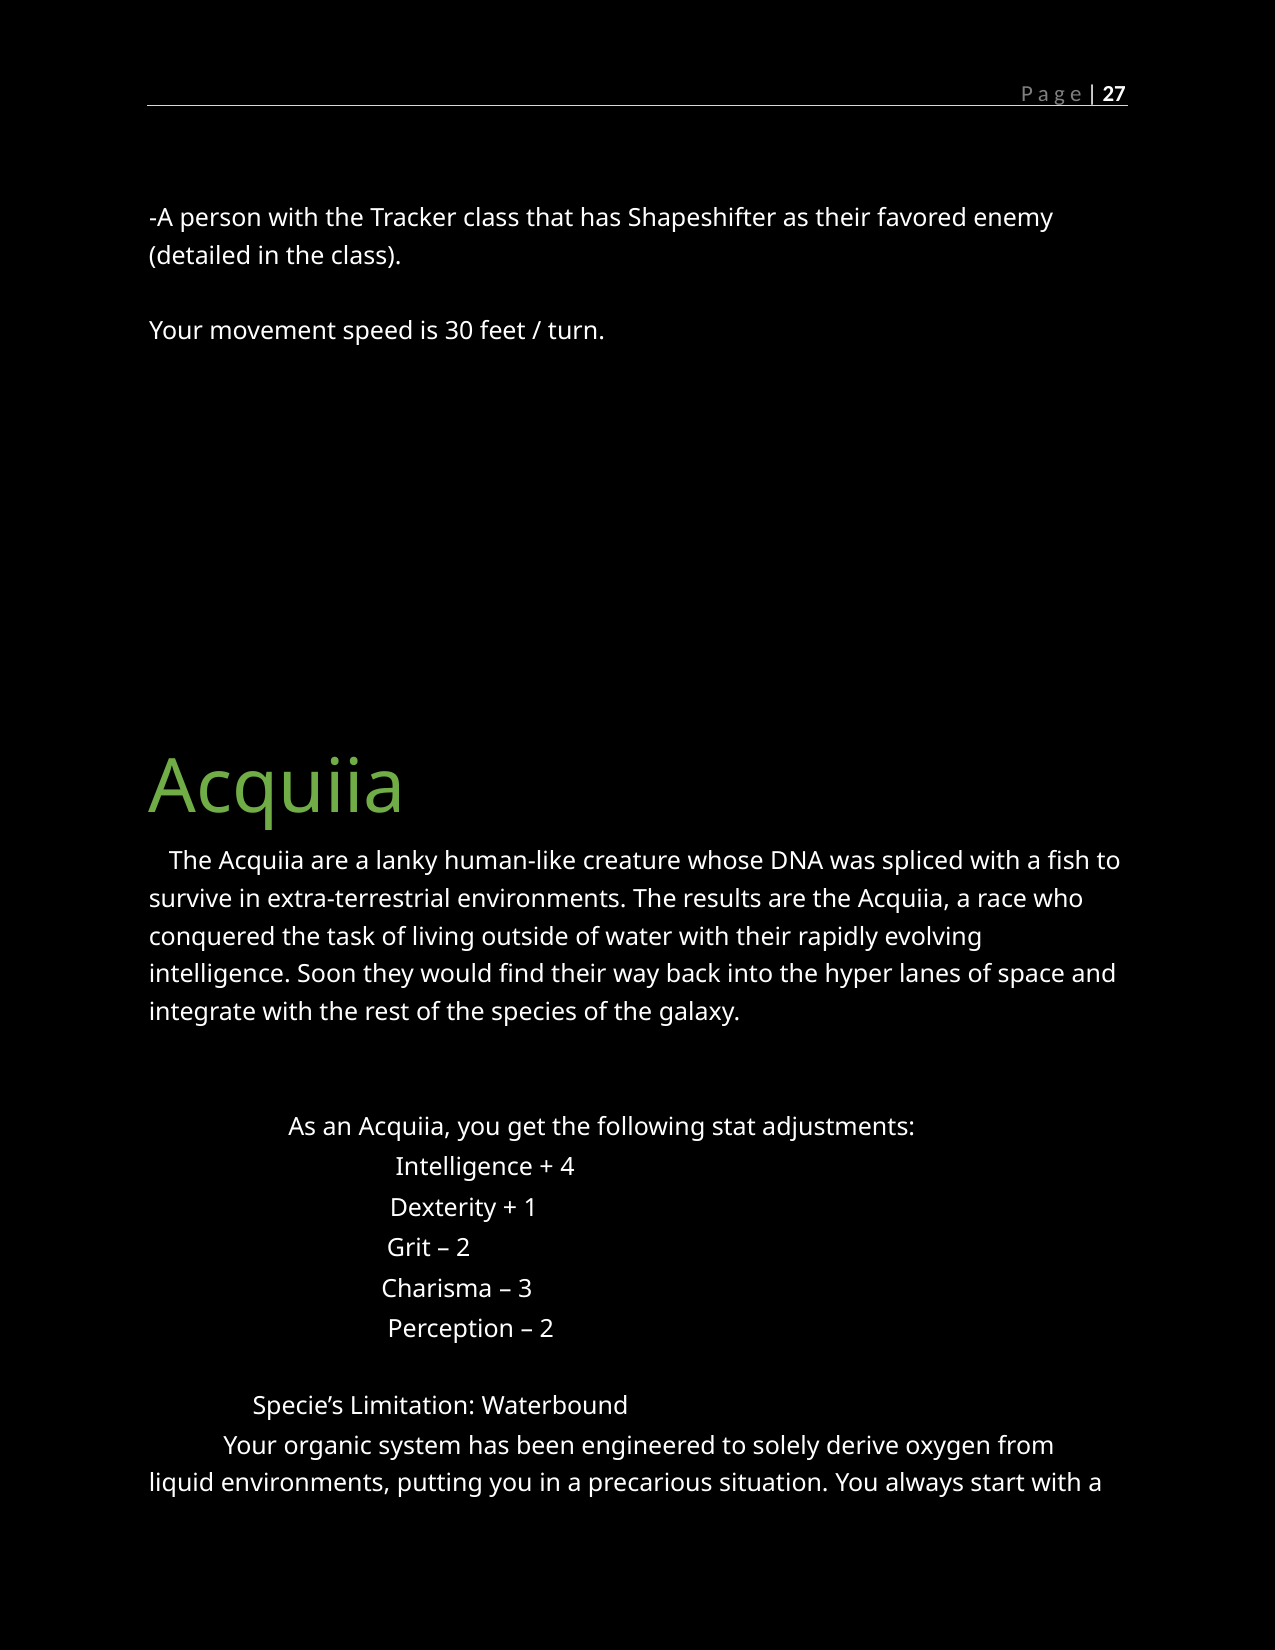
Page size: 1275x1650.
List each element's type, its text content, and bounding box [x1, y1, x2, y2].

text The Acquiia are a lanky human-like creature whose DNA was spliced with a fish to survive in extra-terrestrial environments. The results are the Acquiia, a race who conquered the task of living outside of water with their rapidly evolving intelligence. Soon they would find their way back into the hyper lanes of space and integrate with the rest of the species of the galaxy. [148, 843, 1122, 1028]
text Charisma – 3 [148, 1271, 1140, 1304]
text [148, 1427, 1122, 1499]
text Dexterity + 1 [148, 1189, 1140, 1223]
text Perception – 2 [148, 1311, 1140, 1345]
text Your movement speed is 30 feet / turn. [148, 312, 1122, 346]
text Intelligence + 4 [148, 1149, 1140, 1183]
text Grit – 2 [148, 1230, 1140, 1264]
text Specie’s Limitation: Waterbound [148, 1387, 1140, 1421]
text As an Acquiia, you get the following stat adjustments: [148, 1108, 1140, 1142]
subtitle Acquiia [148, 733, 1140, 835]
text -A person with the Tracker class that has Shapeshifter as their favored enemy (detailed in the class). [148, 200, 1122, 272]
